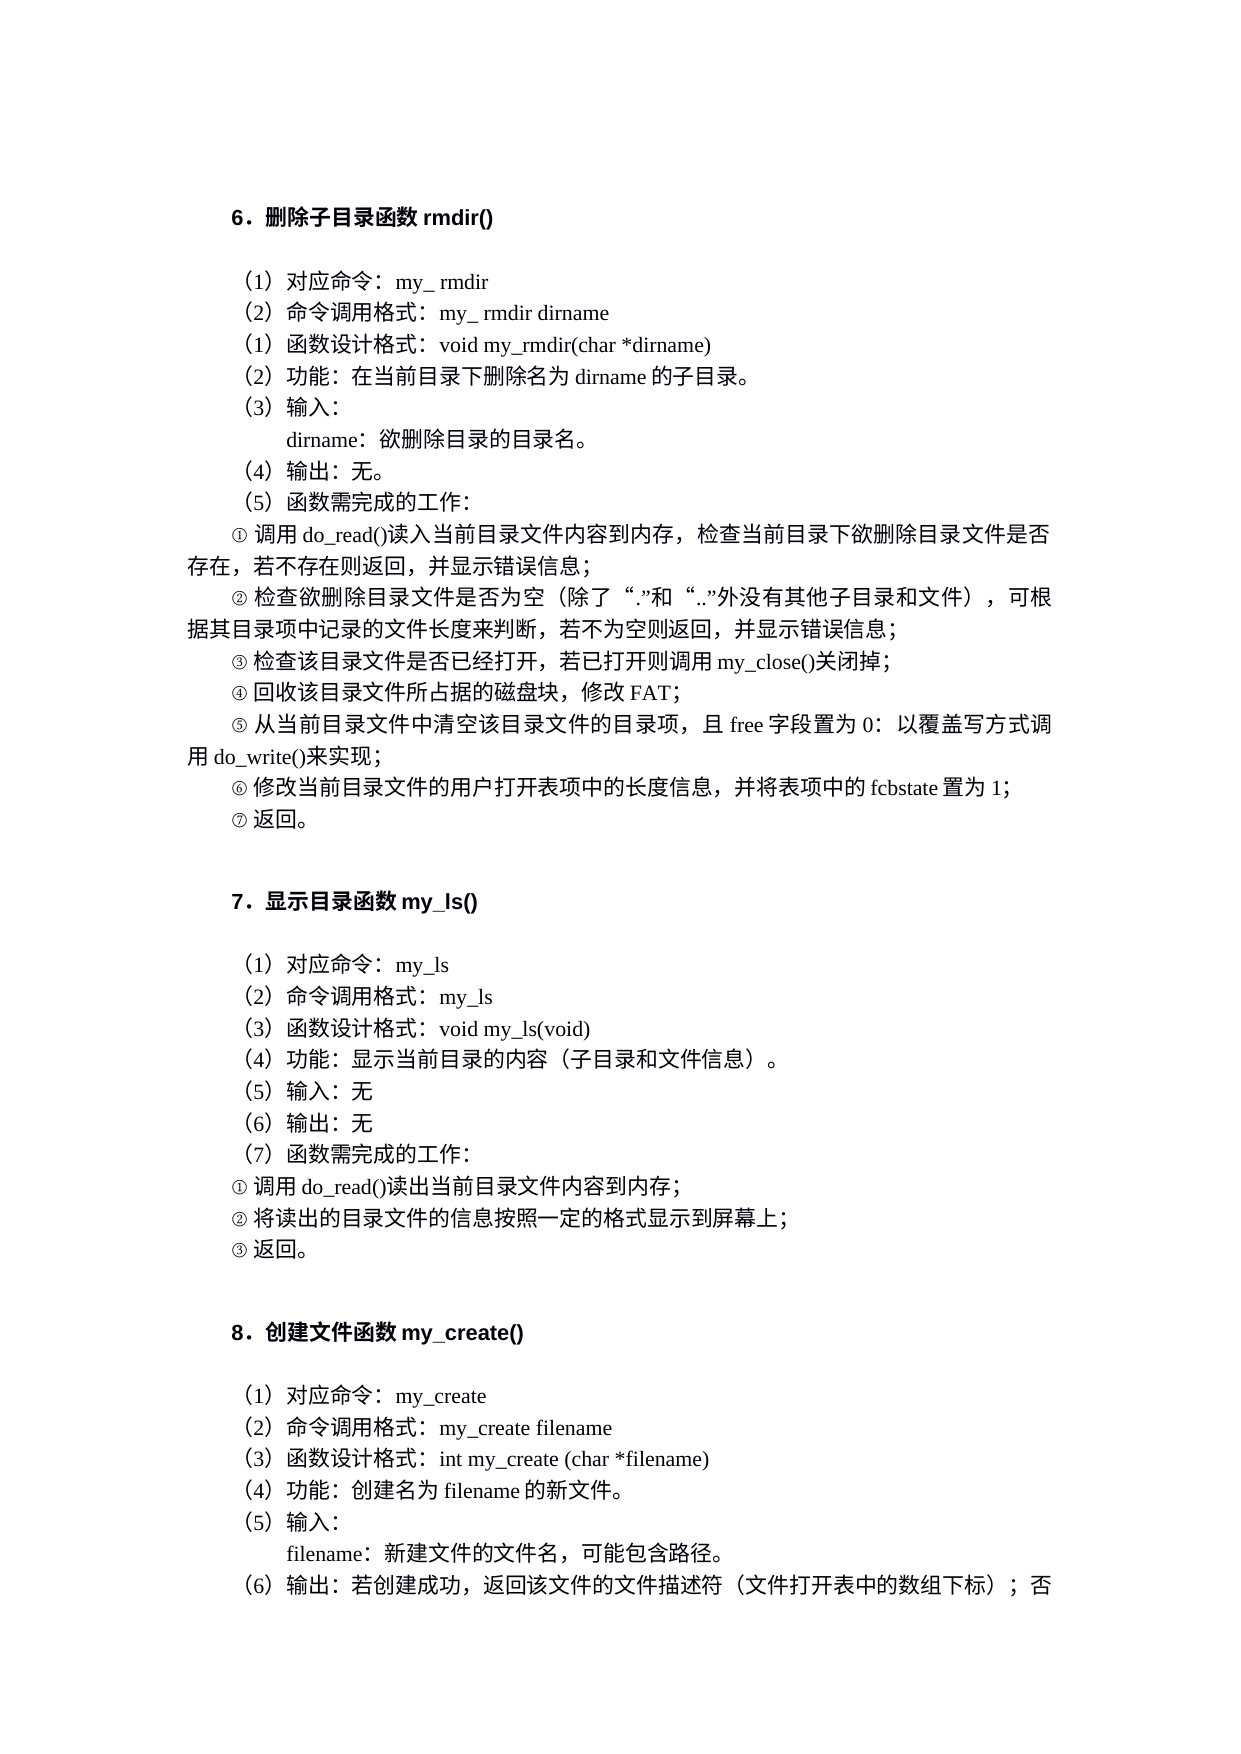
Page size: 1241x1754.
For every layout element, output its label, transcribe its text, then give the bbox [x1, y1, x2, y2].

text dirname：欲删除目录的目录名。 [187, 422, 1053, 454]
text ③ 检查该目录文件是否已经打开，若已打开则调用my_close()关闭掉； [187, 644, 1053, 675]
text filename：新建文件的文件名，可能包含路径。 [187, 1536, 1053, 1568]
text （3）输入： [187, 390, 1053, 422]
text （3）函数设计格式：void my_ls(void) [187, 1011, 1053, 1042]
text （5）输入： [187, 1504, 1053, 1536]
text （1）函数设计格式：void my_rmdir(char *dirname) [187, 327, 1053, 359]
text （4）功能：显示当前目录的内容（子目录和文件信息）。 [187, 1042, 1053, 1074]
text （4）功能：创建名为filename的新文件。 [187, 1473, 1053, 1504]
text （2）命令调用格式：my_ls [187, 979, 1053, 1011]
text ① 调用do_read()读入当前目录文件内容到内存，检查当前目录下欲删除目录文件是否存在，若不存在则返回，并显示错误信息； [187, 517, 1053, 580]
text 7．显示目录函数my_ls() [187, 884, 1053, 916]
text ⑥ 修改当前目录文件的用户打开表项中的长度信息，并将表项中的fcbstate置为1； [187, 770, 1053, 802]
text （2）命令调用格式：my_create filename [187, 1409, 1053, 1441]
text （1）对应命令：my_ rmdir [187, 264, 1053, 295]
text 6．删除子目录函数rmdir() [187, 200, 1053, 232]
text ② 检查欲删除目录文件是否为空（除了“.”和“..”外没有其他子目录和文件），可根据其目录项中记录的文件长度来判断，若不为空则返回，并显示错误信息； [187, 580, 1053, 644]
text ③ 返回。 [187, 1232, 1053, 1264]
text （1）对应命令：my_create [187, 1378, 1053, 1409]
text ① 调用do_read()读出当前目录文件内容到内存； [187, 1169, 1053, 1201]
text ⑤ 从当前目录文件中清空该目录文件的目录项，且free字段置为0：以覆盖写方式调用do_write()来实现； [187, 707, 1053, 770]
text （3）函数设计格式：int my_create (char *filename) [187, 1441, 1053, 1473]
text （2）功能：在当前目录下删除名为dirname的子目录。 [187, 359, 1053, 390]
text ② 将读出的目录文件的信息按照一定的格式显示到屏幕上； [187, 1201, 1053, 1232]
text （6）输出：无 [187, 1106, 1053, 1137]
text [187, 1568, 1053, 1599]
text ④ 回收该目录文件所占据的磁盘块，修改FAT； [231, 675, 1053, 707]
text ⑦ 返回。 [187, 802, 1053, 834]
text （2）命令调用格式：my_ rmdir dirname [187, 295, 1053, 327]
text （1）对应命令：my_ls [187, 947, 1053, 979]
text （5）输入：无 [187, 1074, 1053, 1106]
text 8．创建文件函数my_create() [187, 1314, 1053, 1346]
text （5）函数需完成的工作： [187, 485, 1053, 517]
text （7）函数需完成的工作： [187, 1137, 1053, 1169]
text （4）输出：无。 [187, 454, 1053, 485]
